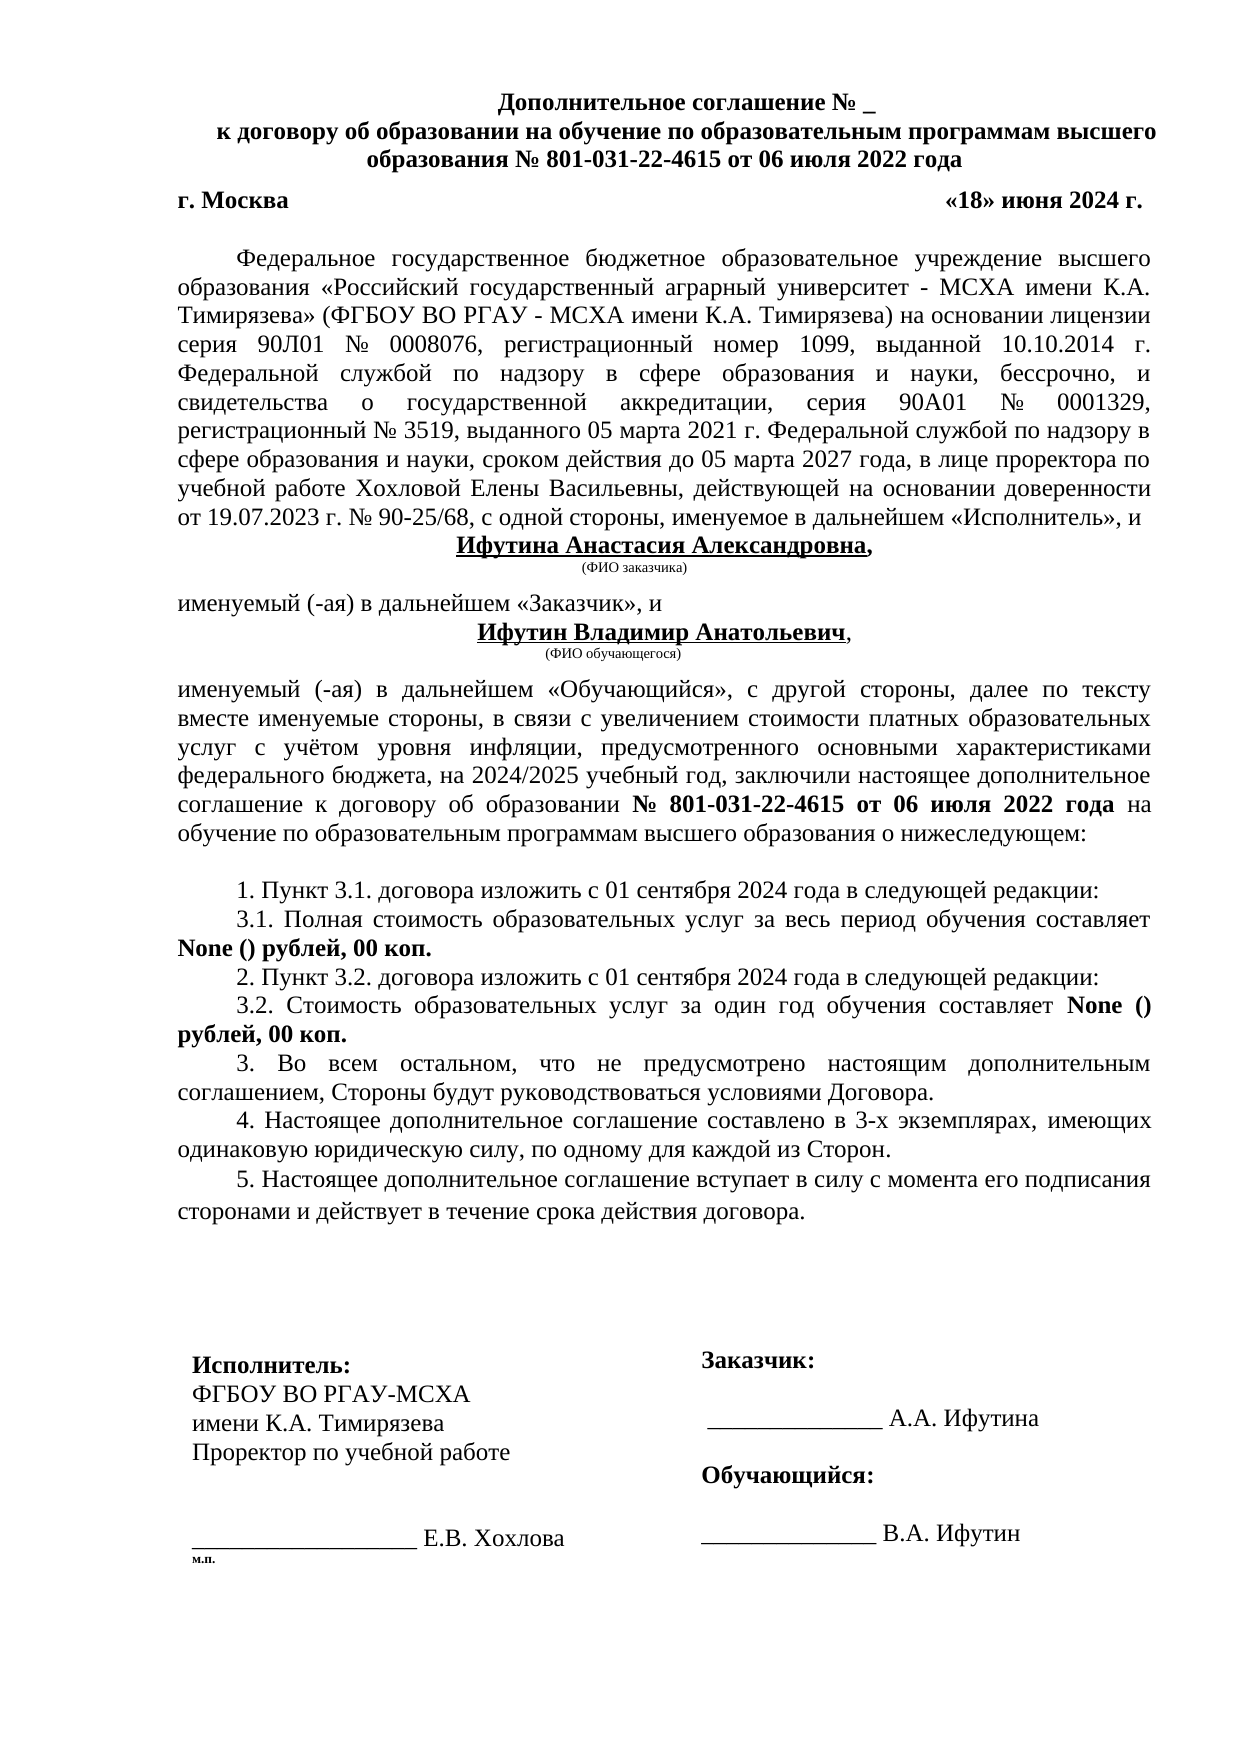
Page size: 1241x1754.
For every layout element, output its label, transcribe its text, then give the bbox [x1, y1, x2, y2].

text Заказчик: [701, 1345, 1152, 1374]
text Ифутина Анастасия Александровна, [177, 530, 1152, 559]
table_header Исполнитель: ФГБОУ ВО РГАУ-МСХА имени К.А. Тимирязева Проректор по учебной работе __________________ Е.В. Хохлова м.п. [185, 1350, 664, 1611]
text Ифутин Владимир Анатольевич, [177, 617, 1152, 645]
text Дополнительное соглашение № _ [177, 87, 1196, 116]
text ______________ В.А. Ифутин [701, 1518, 1152, 1547]
text 1. Пункт 3.1. договора изложить с 01 сентября 2024 года в следующей редакции: [177, 875, 1152, 904]
text (ФИО обучающегося) [177, 645, 1152, 674]
text 3. Во всем остальном, что не предусмотрено настоящим дополнительным соглашением, Стороны будут руководствоваться условиями Договора. [177, 1048, 1152, 1105]
text к договору об образовании на обучение по образовательным программам высшего образования № 801-031-22-4615 от 06 июля 2022 года [133, 116, 1196, 173]
text 3.2. Стоимость образовательных услуг за один год обучения составляет None () рублей, 00 коп. [177, 990, 1152, 1048]
text г. Москва «18» июня 2024 г. [133, 185, 1196, 214]
text 2. Пункт 3.2. договора изложить с 01 сентября 2024 года в следующей редакции: [177, 962, 1152, 990]
text ______________ А.А. Ифутина [701, 1403, 1152, 1432]
text именуемый (-ая) в дальнейшем «Обучающийся», с другой стороны, далее по тексту вместе именуемые стороны, в связи с увеличением стоимости платных образовательных услуг с учётом уровня инфляции, предусмотренного основными характеристиками федерального бюджета, на 2024/2025 учебный год, заключили настоящее дополнительное соглашение к договору об образовании № 801-031-22-4615 от 06 июля 2022 года на обучение по образовательным программам высшего образования о нижеследующем: [177, 674, 1152, 847]
text Федеральное государственное бюджетное образовательное учреждение высшего образования «Российский государственный аграрный университет - МСХА имени К.А. Тимирязева» (ФГБОУ ВО РГАУ - МСХА имени К.А. Тимирязева) на основании лицензии серия 90Л01 № 0008076, регистрационный номер 1099, выданной 10.10.2014 г. Федеральной службой по надзору в сфере образования и науки, бессрочно, и свидетельства о государственной аккредитации, серия 90А01 № 0001329, регистрационный № 3519, выданного 05 марта 2021 г. Федеральной службой по надзору в сфере образования и науки, сроком действия до 05 марта 2027 года, в лице проректора по учебной работе Хохловой Елены Васильевны, действующей на основании доверенности от 19.07.2023 г. № 90-25/68, с одной стороны, именуемое в дальнейшем «Исполнитель», и [177, 243, 1152, 530]
text именуемый (-ая) в дальнейшем «Заказчик», и [177, 588, 1152, 617]
text 3.1. Полная стоимость образовательных услуг за весь период обучения составляет None () рублей, 00 коп. [177, 904, 1152, 962]
text 5. Настоящее дополнительное соглашение вступает в силу с момента его подписания сторонами и действует в течение срока действия договора. [177, 1163, 1152, 1225]
text Обучающийся: [701, 1460, 1152, 1489]
text 4. Настоящее дополнительное соглашение составлено в 3-х экземплярах, имеющих одинаковую юридическую силу, по одному для каждой из Сторон. [177, 1105, 1152, 1163]
text (ФИО заказчика) [177, 559, 1152, 588]
